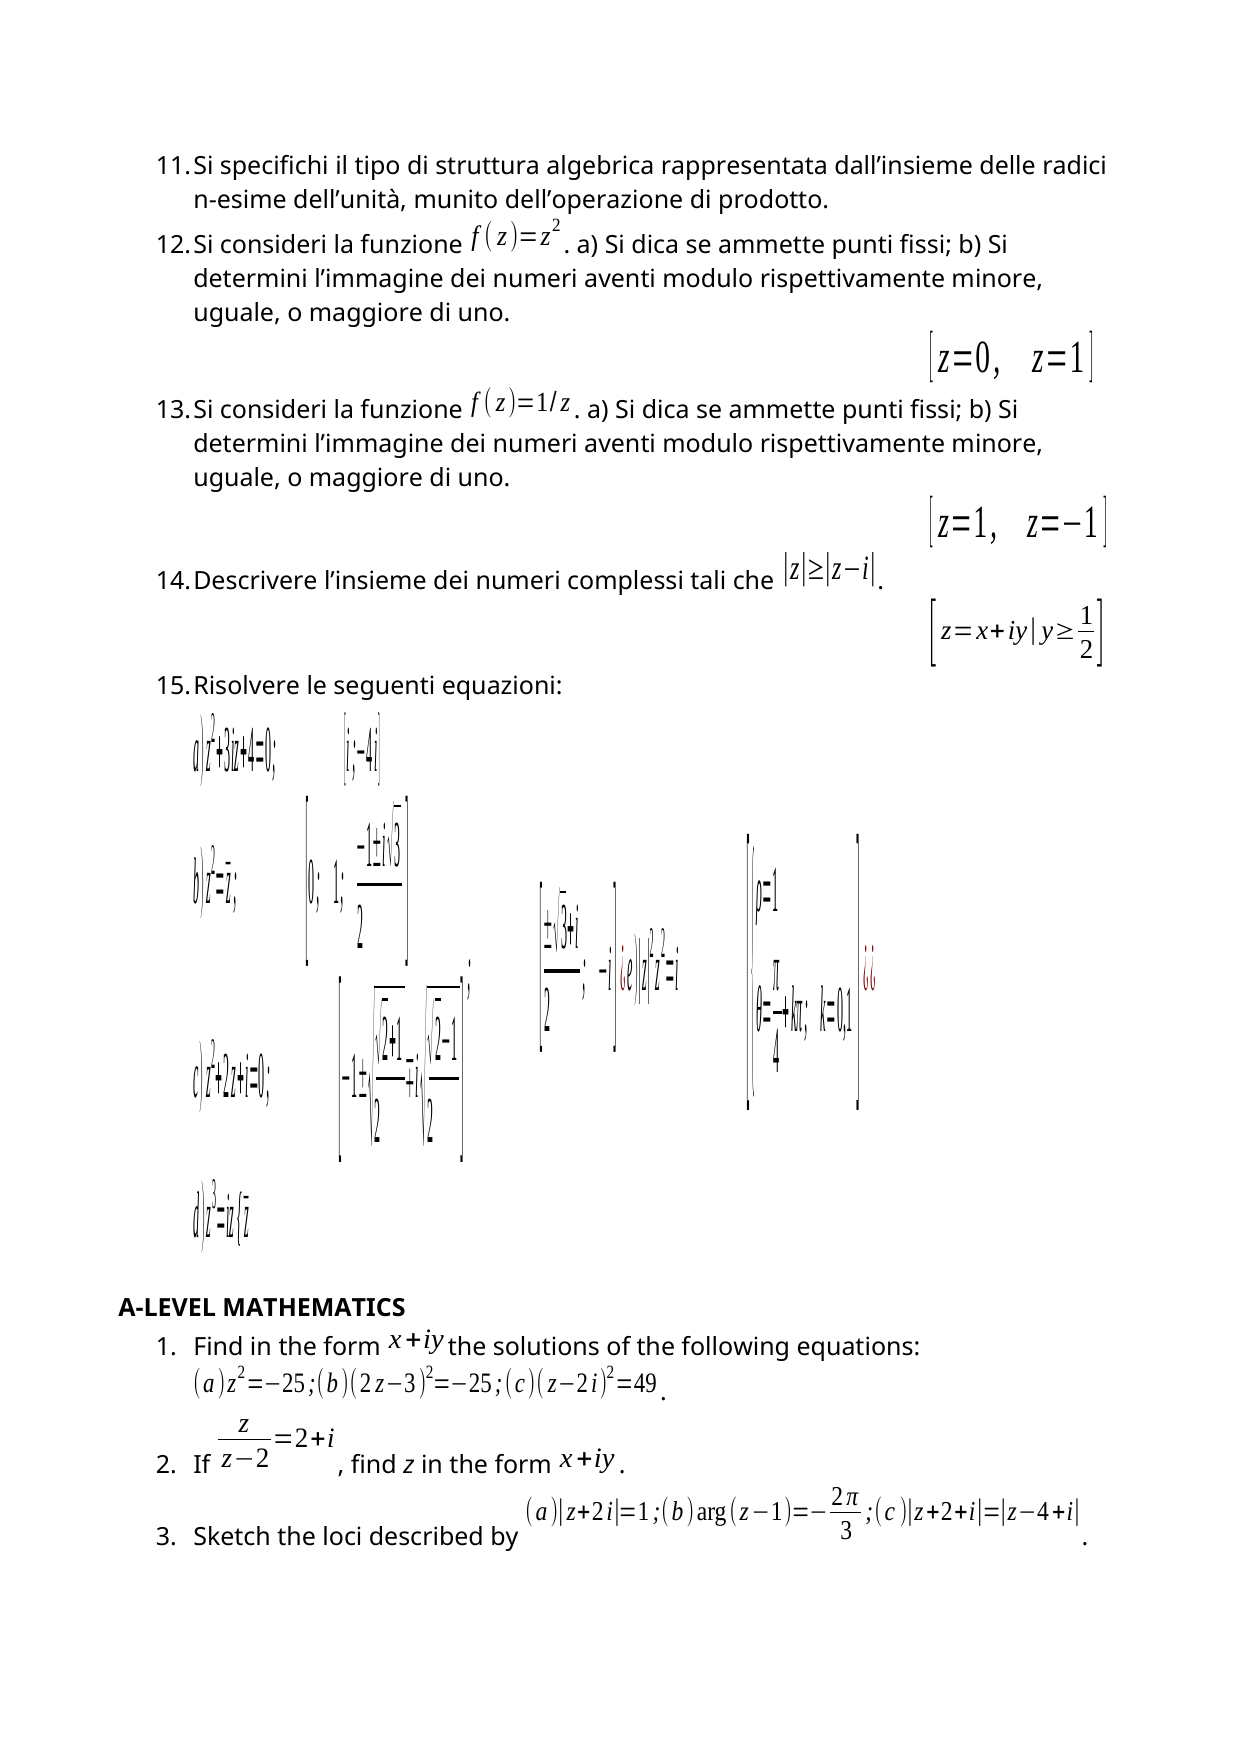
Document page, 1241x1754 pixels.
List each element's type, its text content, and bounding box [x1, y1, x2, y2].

list Si consideri la funzione . a) Si dica se ammette punti fissi; b) Si determini l’immagine dei numeri aventi modulo rispettivamente minore, uguale, o maggiore di uno. [156, 385, 1122, 494]
list If , find z in the form . [156, 1407, 1122, 1481]
list Si specifichi il tipo di struttura algebrica rappresentata dall’insieme delle radici n-esime dell’unità, munito dell’operazione di prodotto. [156, 148, 1122, 216]
list Risolvere le seguenti equazioni: [156, 668, 1122, 702]
list Find in the form the solutions of the following equations: . [156, 1324, 1122, 1407]
text A-LEVEL MATHEMATICS [118, 1290, 1122, 1324]
list Si consideri la funzione . a) Si dica se ammette punti fissi; b) Si determini l’immagine dei numeri aventi modulo rispettivamente minore, uguale, o maggiore di uno. [156, 216, 1122, 329]
list Sketch the loci described by . [156, 1481, 1122, 1553]
list Descrivere l’insieme dei numeri complessi tali che . [156, 550, 1122, 597]
